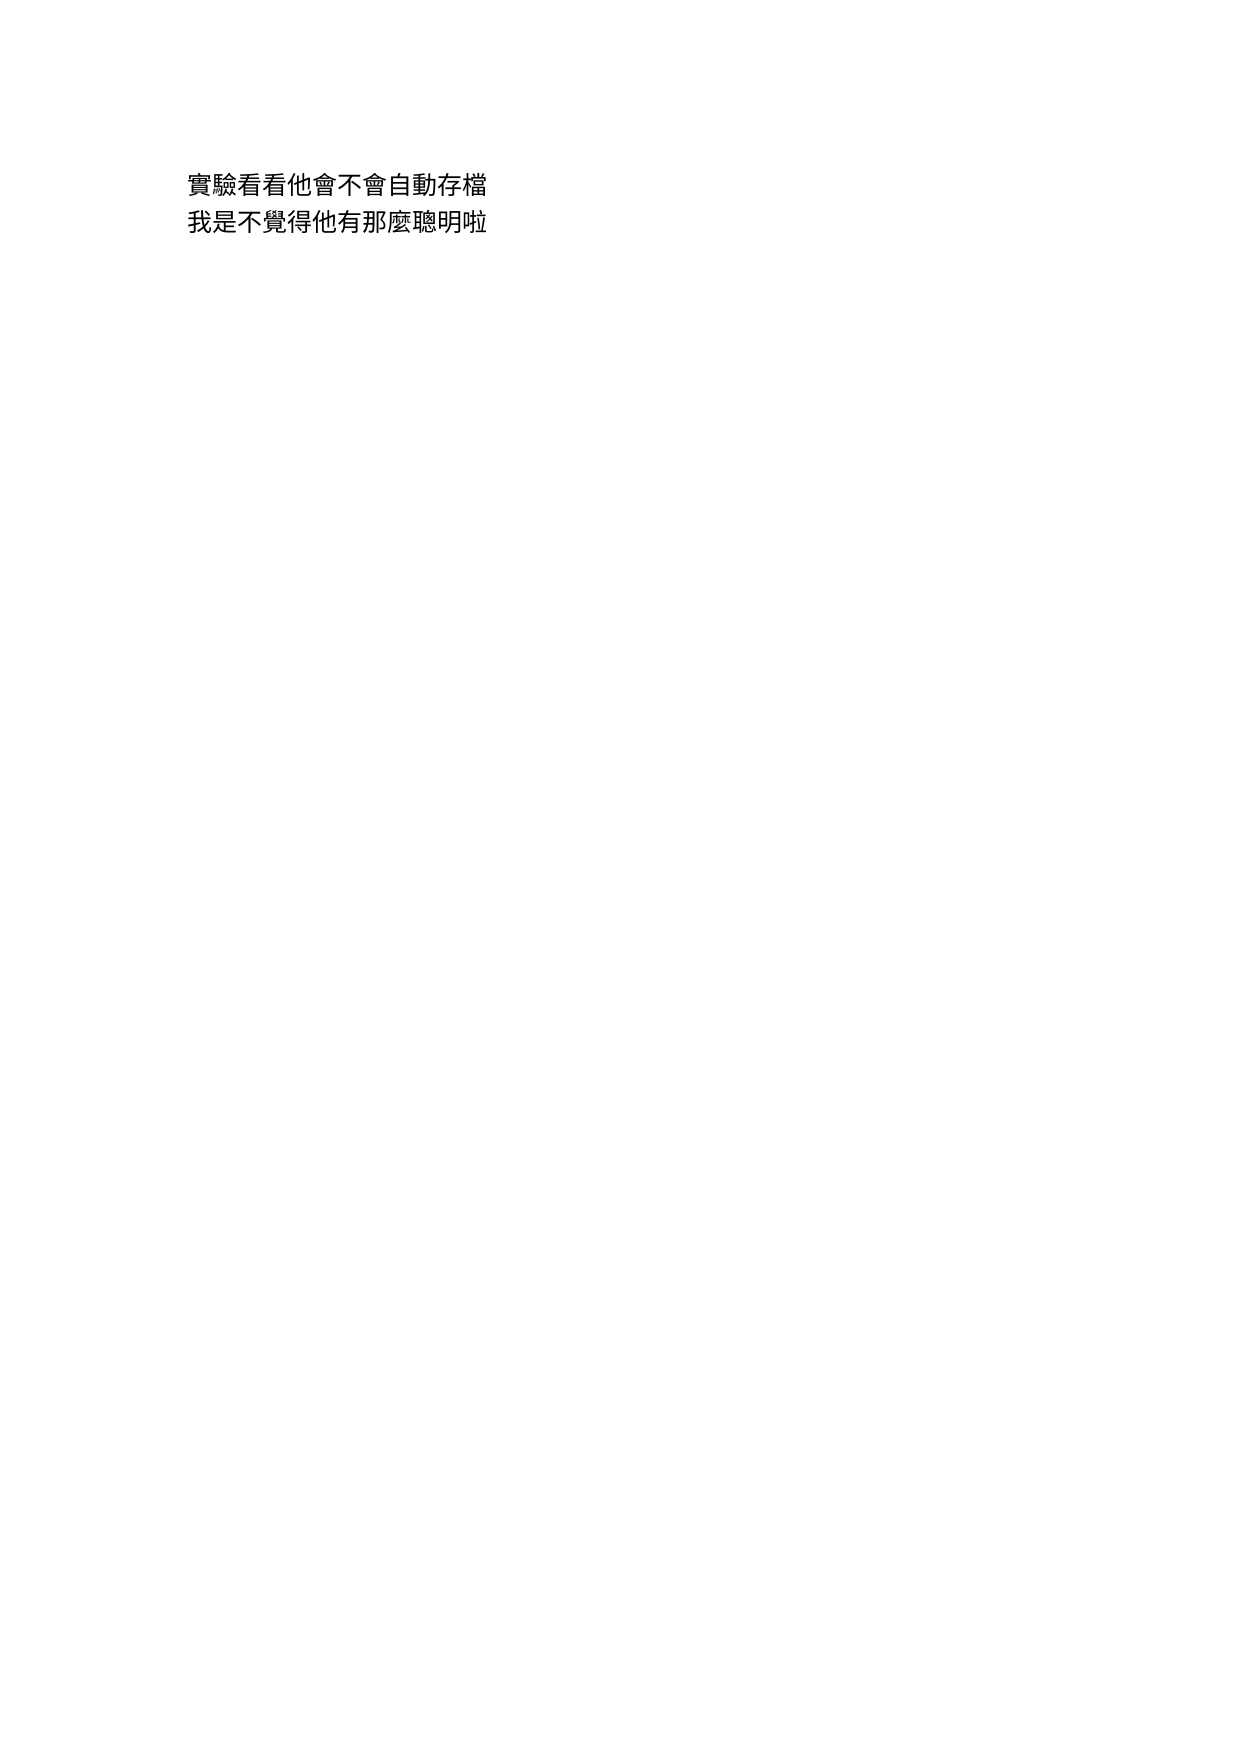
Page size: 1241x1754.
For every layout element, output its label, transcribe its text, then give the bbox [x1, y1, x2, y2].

text 實驗看看他會不會自動存檔 [187, 164, 1053, 202]
text 我是不覺得他有那麼聰明啦 [187, 202, 1053, 239]
